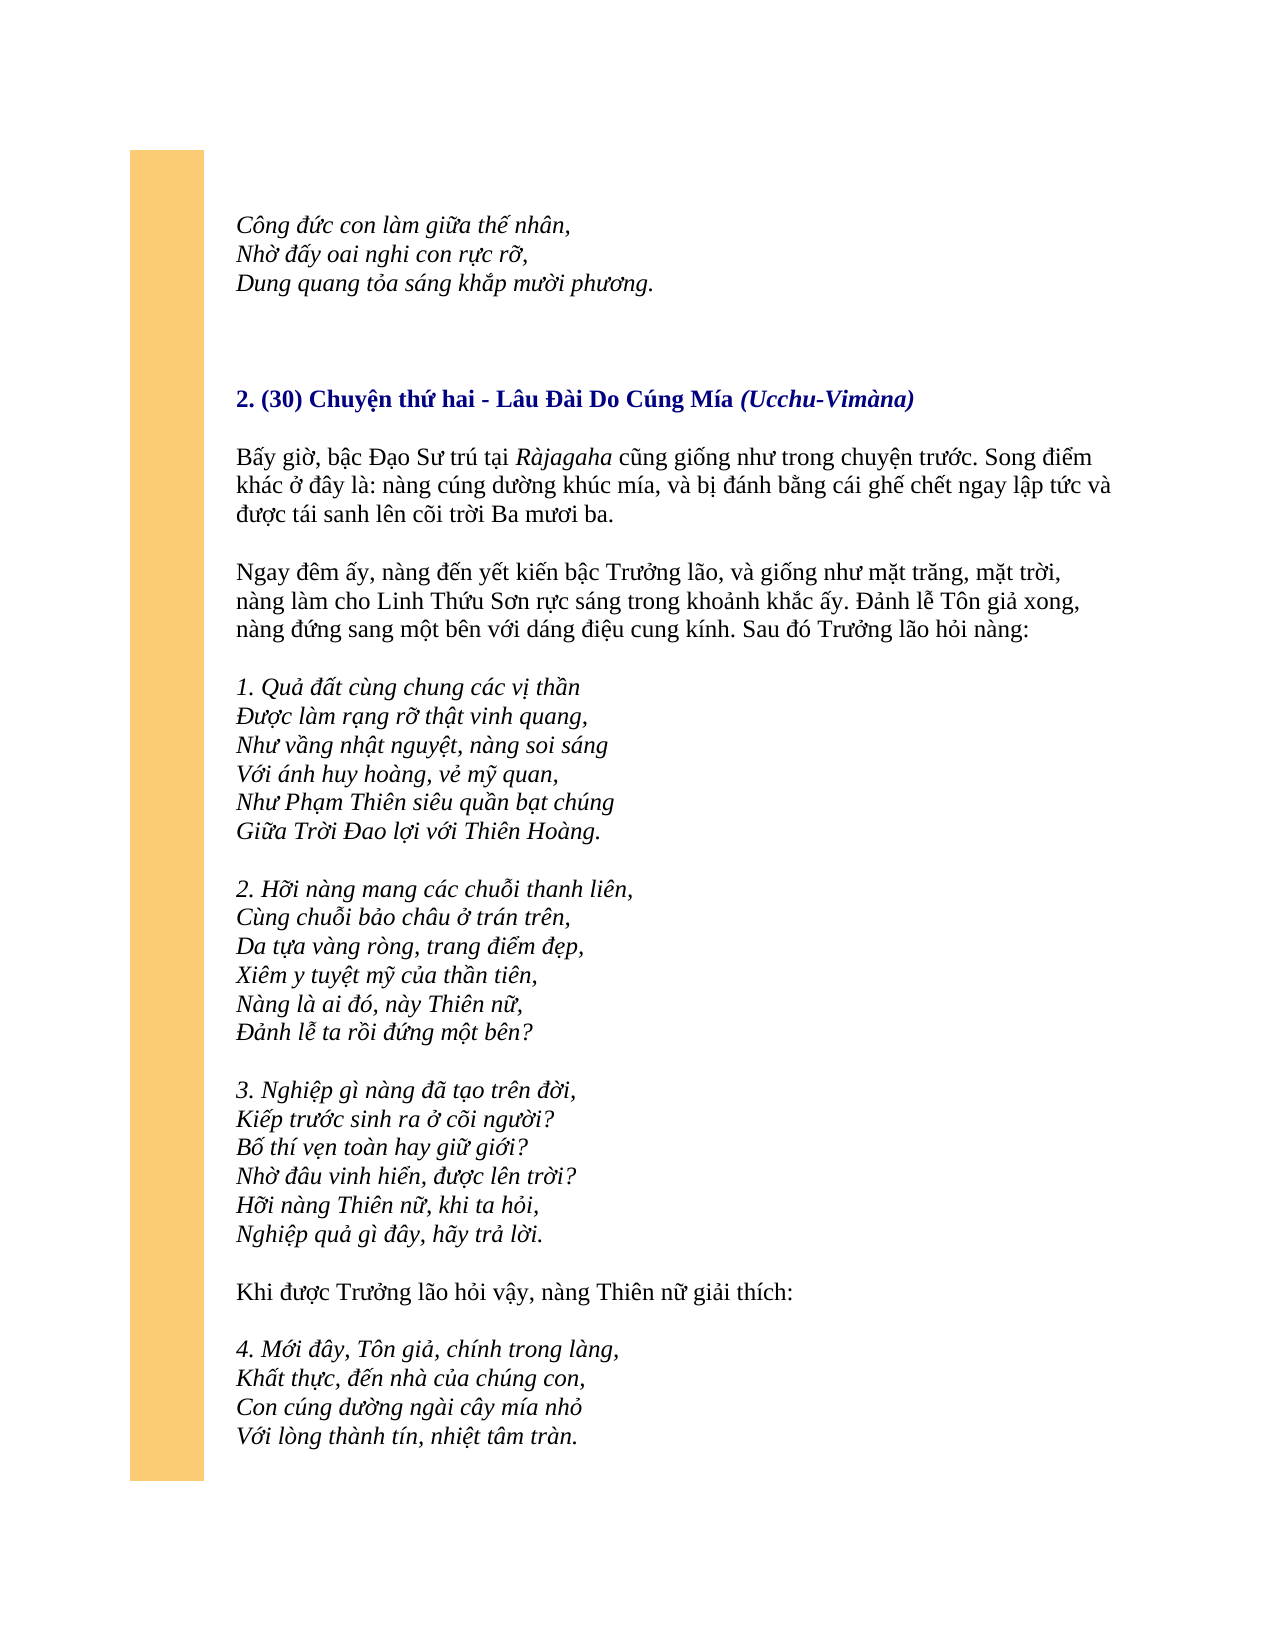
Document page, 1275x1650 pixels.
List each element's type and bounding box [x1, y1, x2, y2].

table_header [130, 150, 204, 1481]
table_header [205, 150, 1145, 1481]
